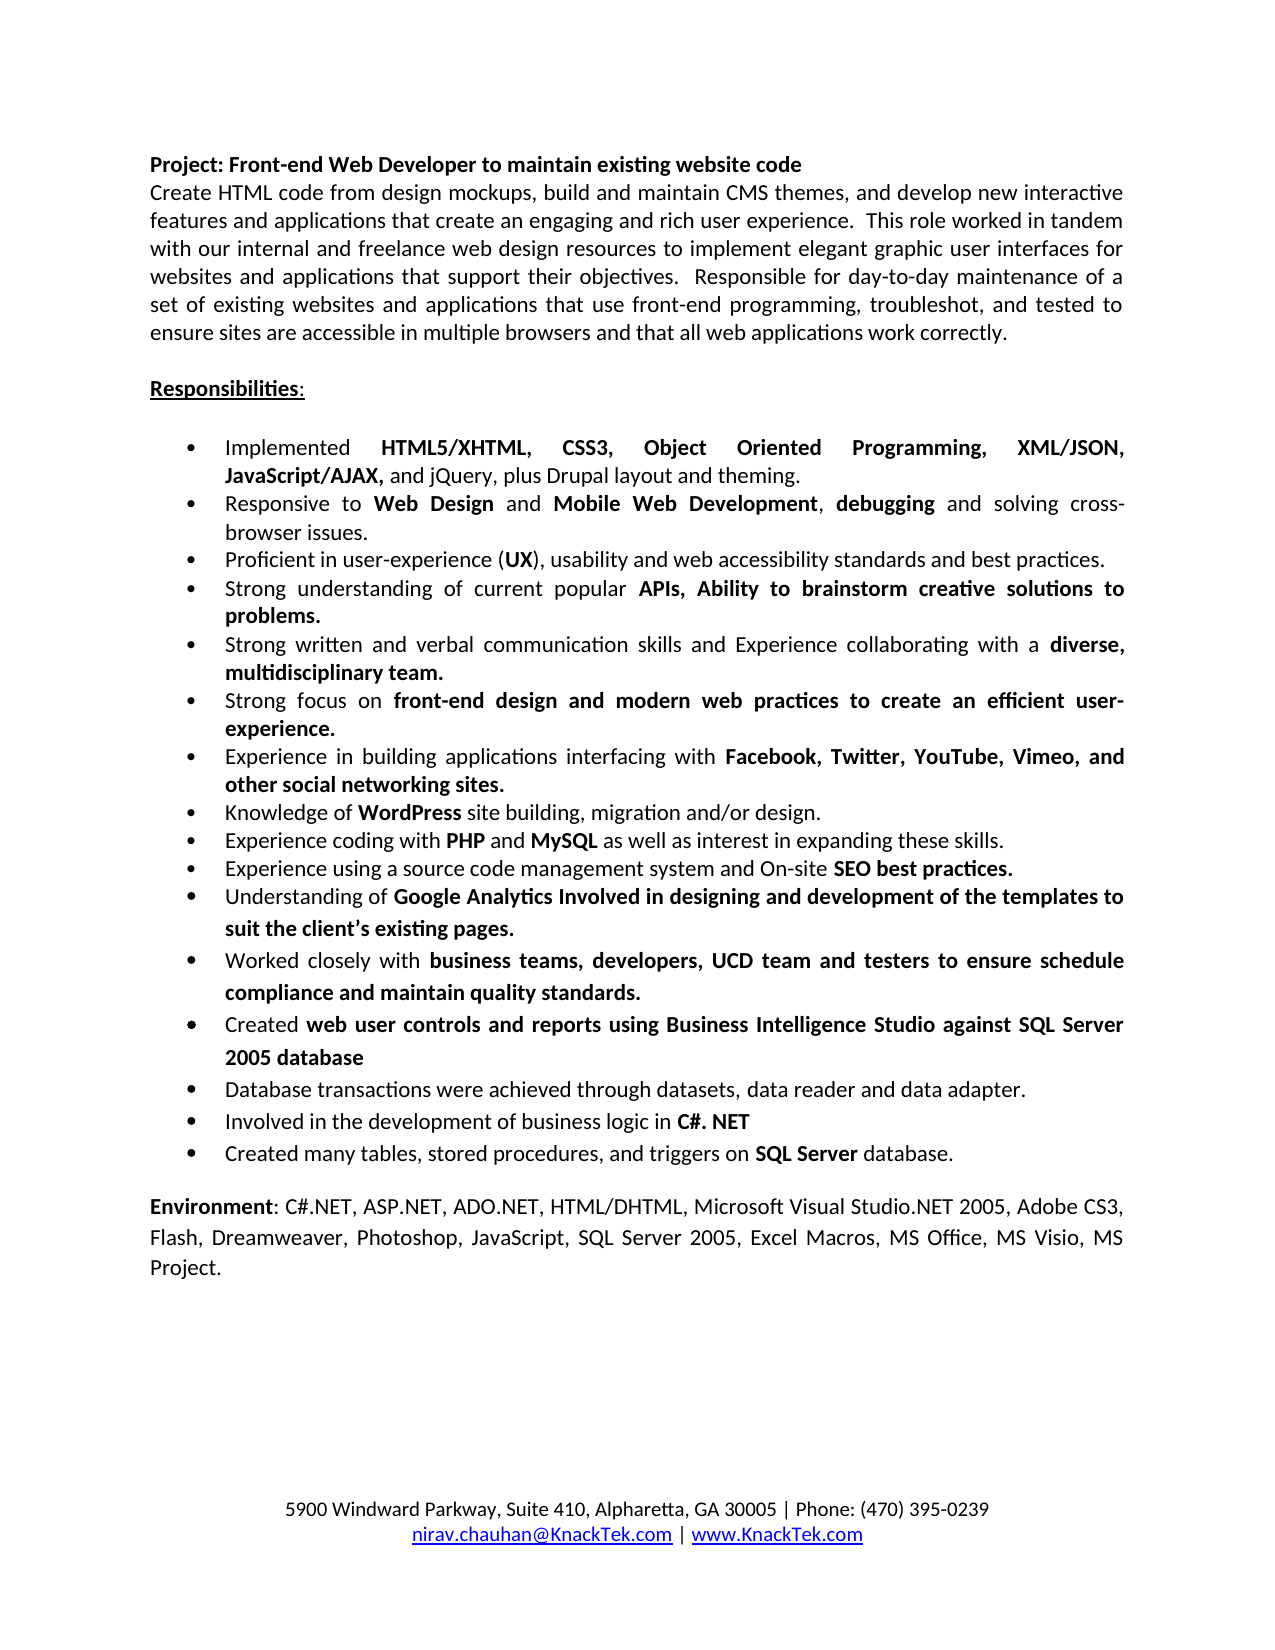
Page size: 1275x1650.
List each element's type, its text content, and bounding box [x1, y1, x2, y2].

list Created web user controls and reports using Business Intelligence Studio against SQL Server 2005 database [187, 1011, 1125, 1071]
list Database transactions were achieved through datasets, data reader and data adapter. [187, 1075, 1125, 1103]
list Proficient in user-experience (UX), usability and web accessibility standards and best practices. [187, 546, 1125, 574]
text Environment: C#.NET, ASP.NET, ADO.NET, HTML/DHTML, Microsoft Visual Studio.NET 2005, Adobe CS3, Flash, Dreamweaver, Photoshop, JavaScript, SQL Server 2005, Excel Macros, MS Office, MS Visio, MS Project. [150, 1192, 1125, 1281]
list Created many tables, stored procedures, and triggers on SQL Server database. [187, 1139, 1125, 1167]
list Understanding of Google Analytics Involved in designing and development of the templates to suit the client’s existing pages. [187, 882, 1125, 942]
text Responsibilities: [150, 374, 1125, 402]
list Responsive to Web Design and Mobile Web Development, debugging and solving cross-browser issues. [187, 489, 1125, 546]
text Create HTML code from design mockups, build and maintain CMS themes, and develop new interactive features and applications that create an engaging and rich user experience. This role worked in tandem with our internal and freelance web design resources to implement elegant graphic user interfaces for websites and applications that support their objectives. Responsible for day-to-day maintenance of a set of existing websites and applications that use front-end programming, troubleshot, and tested to ensure sites are accessible in multiple browsers and that all web applications work correctly. [150, 178, 1125, 346]
list Knowledge of WordPress site building, migration and/or design. [187, 798, 1125, 826]
list Strong understanding of current popular APIs, Ability to brainstorm creative solutions to problems. [187, 574, 1125, 630]
list Involved in the development of business logic in C#. NET [187, 1107, 1125, 1135]
list Experience in building applications interfacing with Facebook, Twitter, YouTube, Vimeo, and other social networking sites. [187, 742, 1125, 798]
text Project: Front-end Web Developer to maintain existing website code [150, 150, 1125, 178]
list Worked closely with business teams, developers, UCD team and testers to ensure schedule compliance and maintain quality standards. [187, 946, 1125, 1006]
list Strong focus on front-end design and modern web practices to create an efficient user-experience. [187, 686, 1125, 742]
list Implemented HTML5/XHTML, CSS3, Object Oriented Programming, XML/JSON, JavaScript/AJAX, and jQuery, plus Drupal layout and theming. [187, 433, 1125, 489]
list Experience coding with PHP and MySQL as well as interest in expanding these skills. [187, 826, 1125, 854]
list Strong written and verbal communication skills and Experience collaborating with a diverse, multidisciplinary team. [187, 630, 1125, 686]
list Experience using a source code management system and On-site SEO best practices. [187, 854, 1125, 882]
